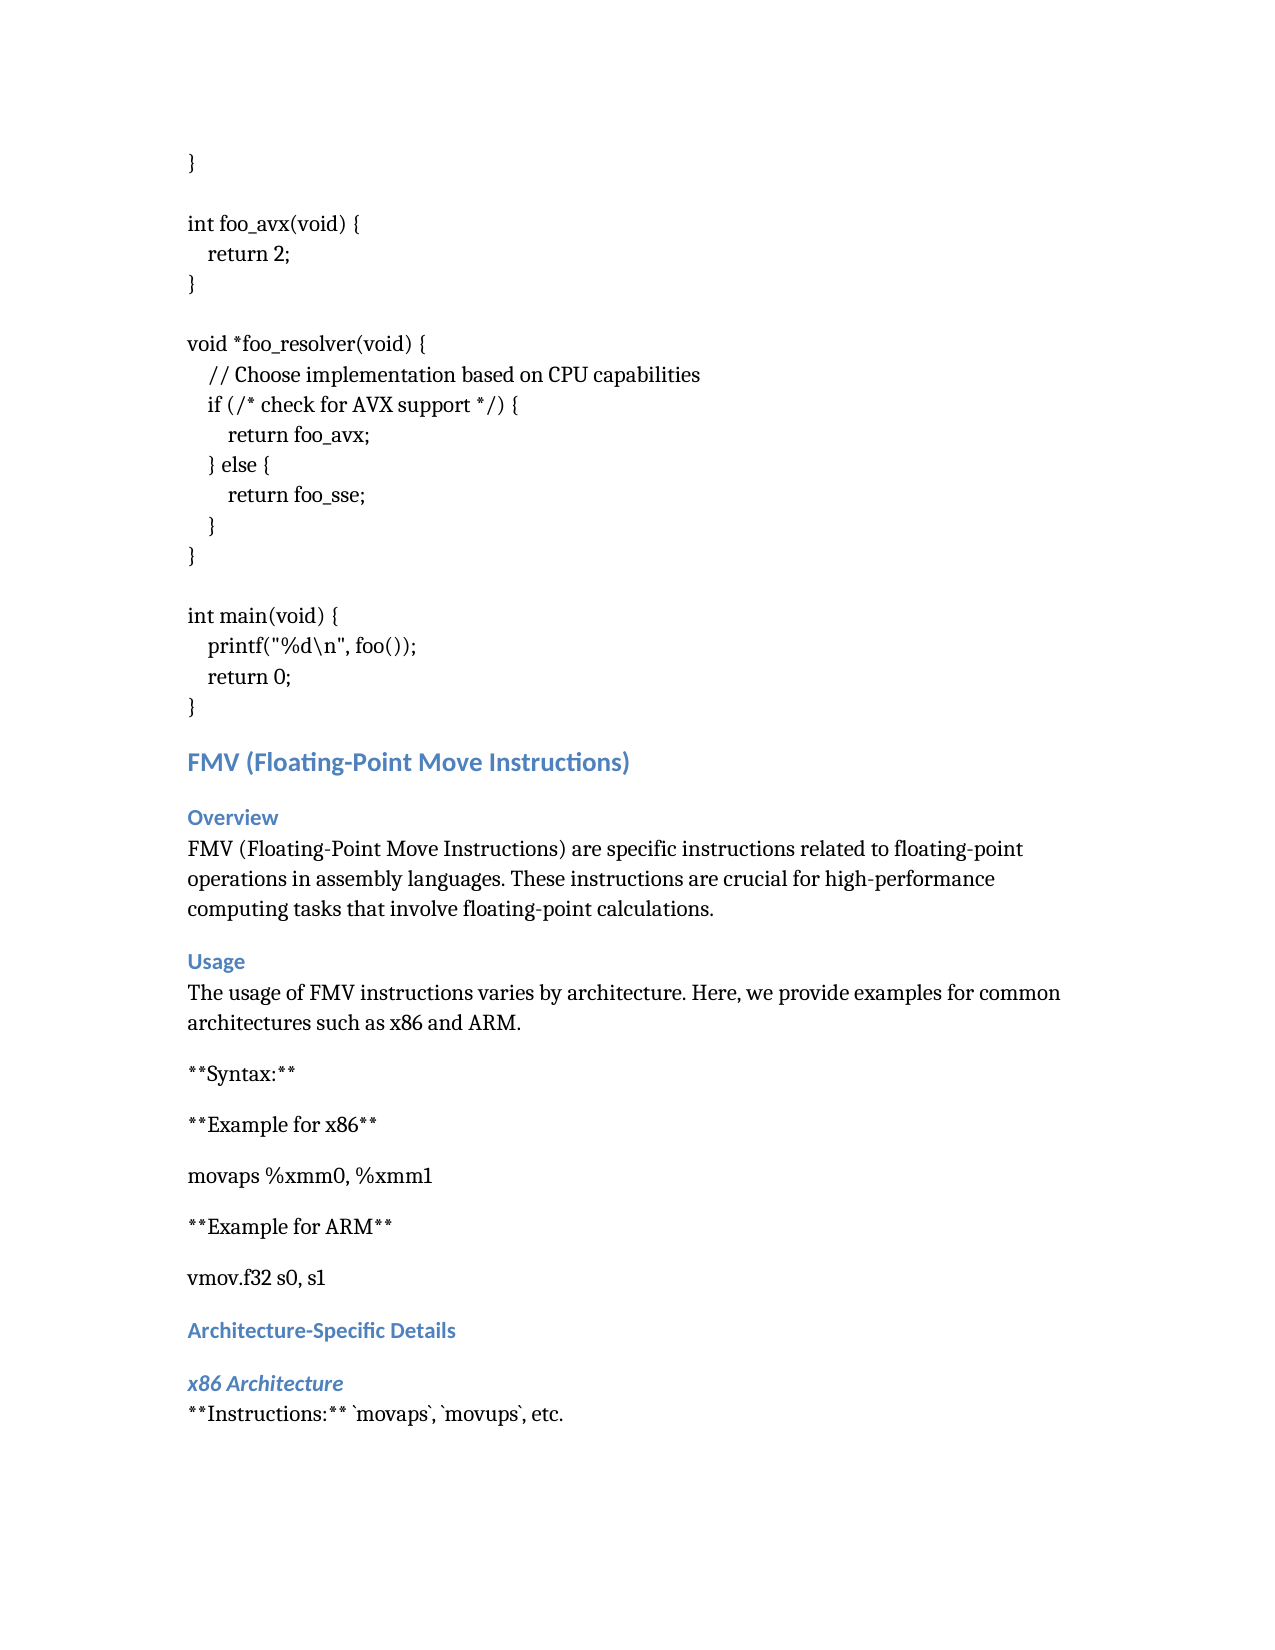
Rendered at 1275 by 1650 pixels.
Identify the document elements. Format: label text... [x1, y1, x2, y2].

subtitle Usage [187, 947, 1087, 975]
text **Example for x86** [187, 1112, 1087, 1138]
text vmov.f32 s0, s1 [187, 1265, 1087, 1291]
subtitle x86 Architecture [187, 1369, 1087, 1397]
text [187, 150, 1087, 720]
text **Example for ARM** [187, 1214, 1087, 1240]
text The usage of FMV instructions varies by architecture. Here, we provide examples for common architectures such as x86 and ARM. [187, 979, 1087, 1036]
text **Syntax:** [187, 1061, 1087, 1087]
text **Instructions:** `movaps`, `movups`, etc. [187, 1401, 1087, 1427]
text movaps %xmm0, %xmm1 [187, 1163, 1087, 1189]
subtitle FMV (Floating-Point Move Instructions) [187, 745, 1087, 778]
subtitle Architecture-Specific Details [187, 1316, 1087, 1344]
text FMV (Floating-Point Move Instructions) are specific instructions related to floating-point operations in assembly languages. These instructions are crucial for high-performance computing tasks that involve floating-point calculations. [187, 836, 1087, 922]
subtitle Overview [187, 803, 1087, 832]
